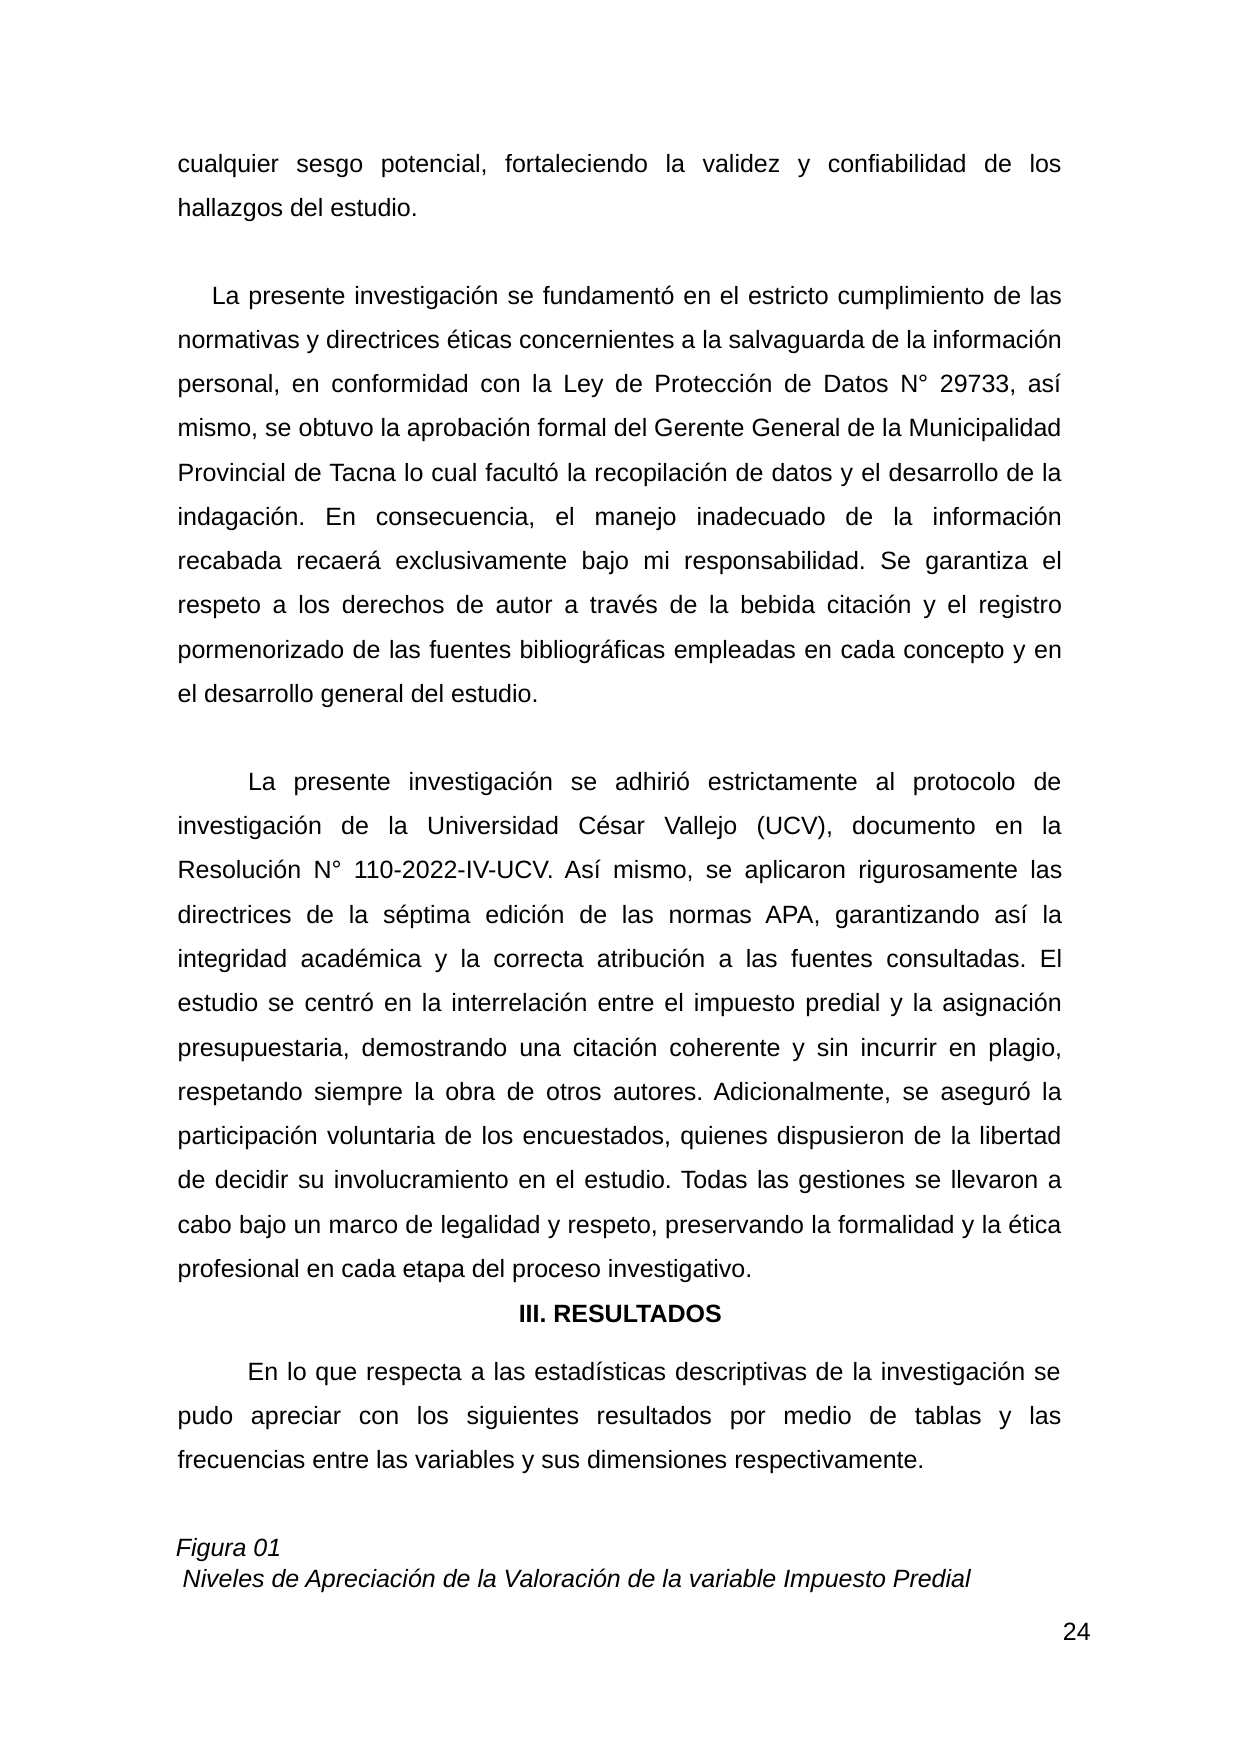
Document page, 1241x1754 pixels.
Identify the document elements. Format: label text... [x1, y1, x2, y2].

text En lo que respecta a las estadísticas descriptivas de la investigación se pudo apreciar con los siguientes resultados por medio de tablas y las frecuencias entre las variables y sus dimensiones respectivamente. [176, 1357, 1063, 1474]
text Figura 01 [176, 1533, 989, 1562]
text Niveles de Apreciación de la Valoración de la variable Impuesto Predial [176, 1564, 989, 1593]
text III. RESULTADOS [203, 1298, 1037, 1327]
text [176, 149, 1063, 222]
text La presente investigación se adhirió estrictamente al protocolo de investigación de la Universidad César Vallejo (UCV), documento en la Resolución N° 110-2022-IV-UCV. Así mismo, se aplicaron rigurosamente las directrices de la séptima edición de las normas APA, garantizando así la integridad académica y la correcta atribución a las fuentes consultadas. El estudio se centró en la interrelación entre el impuesto predial y la asignación presupuestaria, demostrando una citación coherente y sin incurrir en plagio, respetando siempre la obra de otros autores. Adicionalmente, se aseguró la participación voluntaria de los encuestados, quienes dispusieron de la libertad de decidir su involucramiento en el estudio. Todas las gestiones se llevaron a cabo bajo un marco de legalidad y respeto, preservando la formalidad y la ética profesional en cada etapa del proceso investigativo. [176, 767, 1063, 1283]
text La presente investigación se fundamentó en el estricto cumplimiento de las normativas y directrices éticas concernientes a la salvaguarda de la información personal, en conformidad con la Ley de Protección de Datos N° 29733, así mismo, se obtuvo la aprobación formal del Gerente General de la Municipalidad Provincial de Tacna lo cual facultó la recopilación de datos y el desarrollo de la indagación. En consecuencia, el manejo inadecuado de la información recabada recaerá exclusivamente bajo mi responsabilidad. Se garantiza el respeto a los derechos de autor a través de la bebida citación y el registro pormenorizado de las fuentes bibliográficas empleadas en cada concepto y en el desarrollo general del estudio. [176, 281, 1063, 708]
